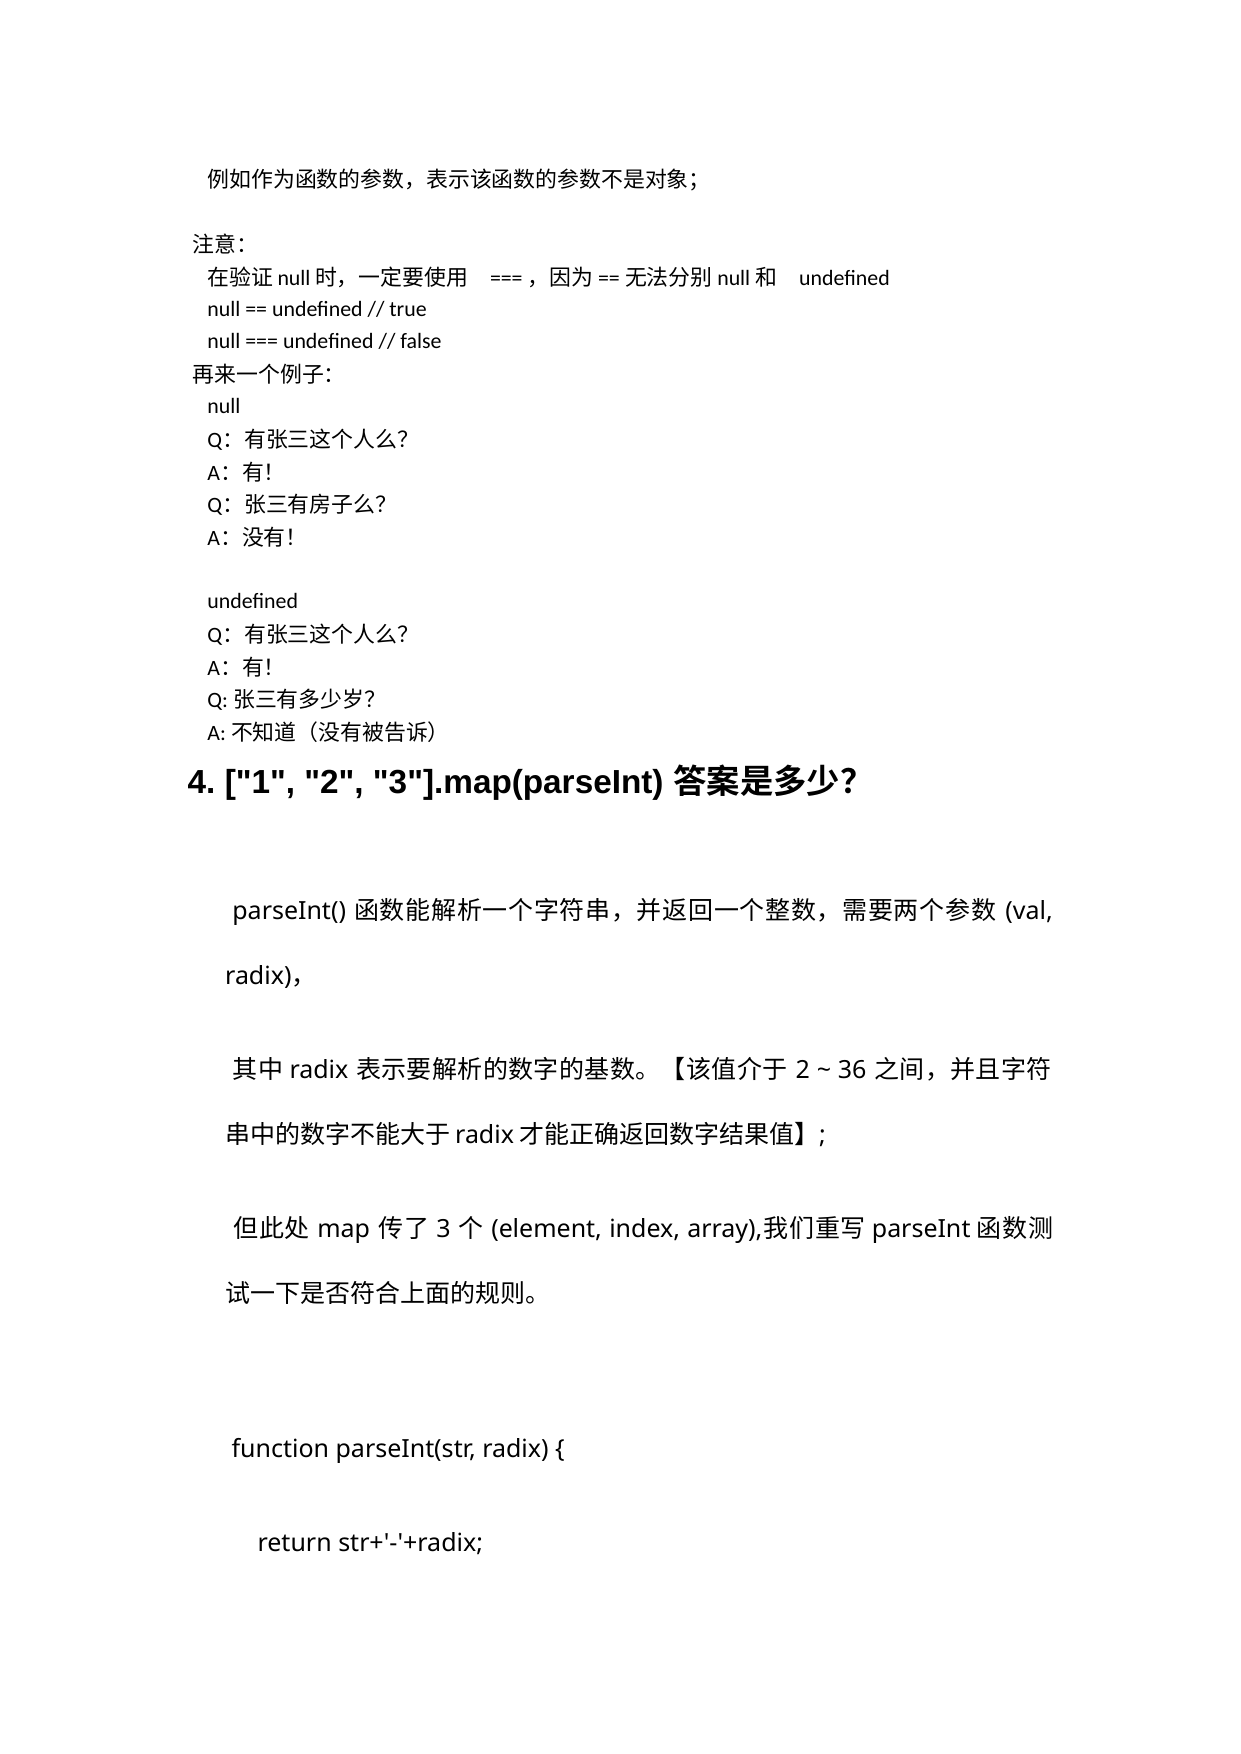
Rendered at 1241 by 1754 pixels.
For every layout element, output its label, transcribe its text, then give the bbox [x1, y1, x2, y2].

text null == undefined // true [187, 292, 1053, 324]
text A: 不知道（没有被告诉） [187, 714, 1053, 747]
text Q：张三有房子么？ [187, 487, 1053, 519]
text A：有！ [187, 649, 1053, 682]
text 例如作为函数的参数，表示该函数的参数不是对象； [187, 162, 1053, 194]
text 在验证null时，一定要使用 === ，因为 == 无法分别 null 和 undefined [187, 259, 1053, 292]
text A：有！ [187, 454, 1053, 487]
text function parseInt(str, radix) { [225, 1415, 1053, 1480]
text undefined [187, 584, 1053, 617]
text null === undefined // false [187, 324, 1053, 357]
text A：没有！ [187, 519, 1053, 552]
text 再来一个例子： [187, 357, 1053, 389]
text 其中 radix 表示要解析的数字的基数。【该值介于 2 ~ 36 之间，并且字符串中的数字不能大于radix才能正确返回数字结果值】; [225, 1035, 1053, 1165]
text 注意： [187, 227, 1053, 259]
text Q：有张三这个人么？ [187, 617, 1053, 649]
text return str+'-'+radix; [225, 1509, 1053, 1574]
text null [187, 389, 1053, 422]
text Q: 张三有多少岁？ [187, 682, 1053, 714]
text parseInt() 函数能解析一个字符串，并返回一个整数，需要两个参数 (val, radix)， [225, 876, 1053, 1006]
text Q：有张三这个人么？ [187, 422, 1053, 454]
subtitle ["1", "2", "3"].map(parseInt) 答案是多少？ [187, 747, 1053, 812]
text 但此处 map 传了 3 个 (element, index, array),我们重写parseInt函数测试一下是否符合上面的规则。 [225, 1194, 1053, 1324]
